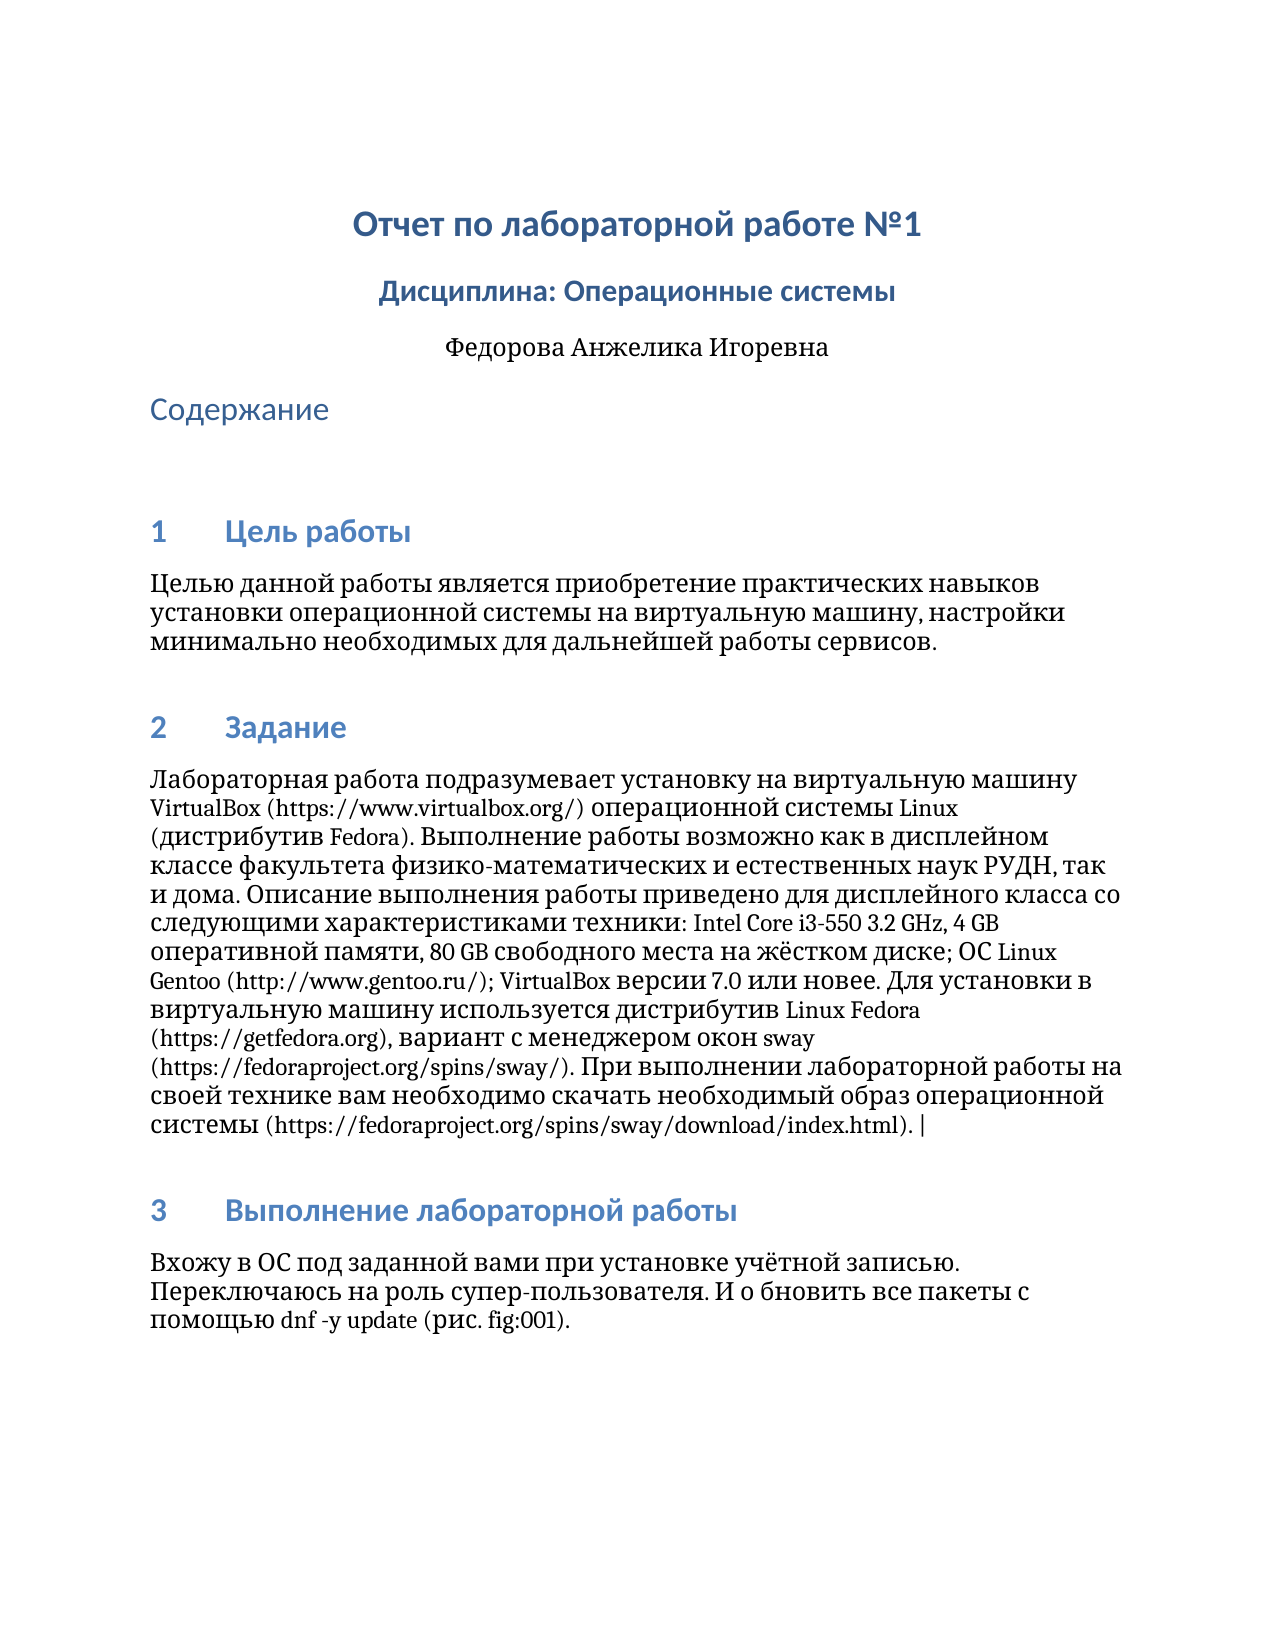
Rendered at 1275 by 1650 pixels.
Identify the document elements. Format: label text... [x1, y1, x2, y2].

subtitle Дисциплина: Операционные системы [150, 271, 1125, 309]
text Вхожу в ОС под заданной вами при установке учётной записью. Переключаюсь на роль супер-пользователя. И о бновить все пакеты с помощью dnf -y update (рис. fig:001). [150, 1249, 1125, 1335]
text Целью данной работы является приобретение практических навыков установки операционной системы на виртуальную машину, настройки минимально необходимых для дальнейшей работы сервисов. [150, 570, 1125, 656]
text Федорова Анжелика Игоревна [150, 334, 1125, 363]
text Лабораторная работа подразумевает установку на виртуальную машину VirtualBox (https://www.virtualbox.org/) операционной системы Linux (дистрибутив Fedora). Выполнение работы возможно как в дисплейном классе факультета физико-математических и естественных наук РУДН, так и дома. Описание выполнения работы приведено для дисплейного класса со следующими характеристиками техники: Intel Core i3-550 3.2 GHz, 4 GB оперативной памяти, 80 GB свободного места на жёстком диске; ОС Linux Gentoo (http://www.gentoo.ru/); VirtualBox версии 7.0 или новее. Для установки в виртуальную машину используется дистрибутив Linux Fedora (https://getfedora.org), вариант с менеджером окон sway (https://fedoraproject.org/spins/sway/). При выполнении лабораторной работы на своей технике вам необходимо скачать необходимый образ операционной системы (https://fedoraproject.org/spins/sway/download/index.html). | [150, 766, 1125, 1139]
subtitle 3 Выполнение лабораторной работы [150, 1189, 1125, 1230]
subtitle 2 Задание [150, 706, 1125, 747]
title Отчет по лабораторной работе №1 [150, 200, 1125, 246]
subtitle 1 Цель работы [150, 510, 1125, 551]
